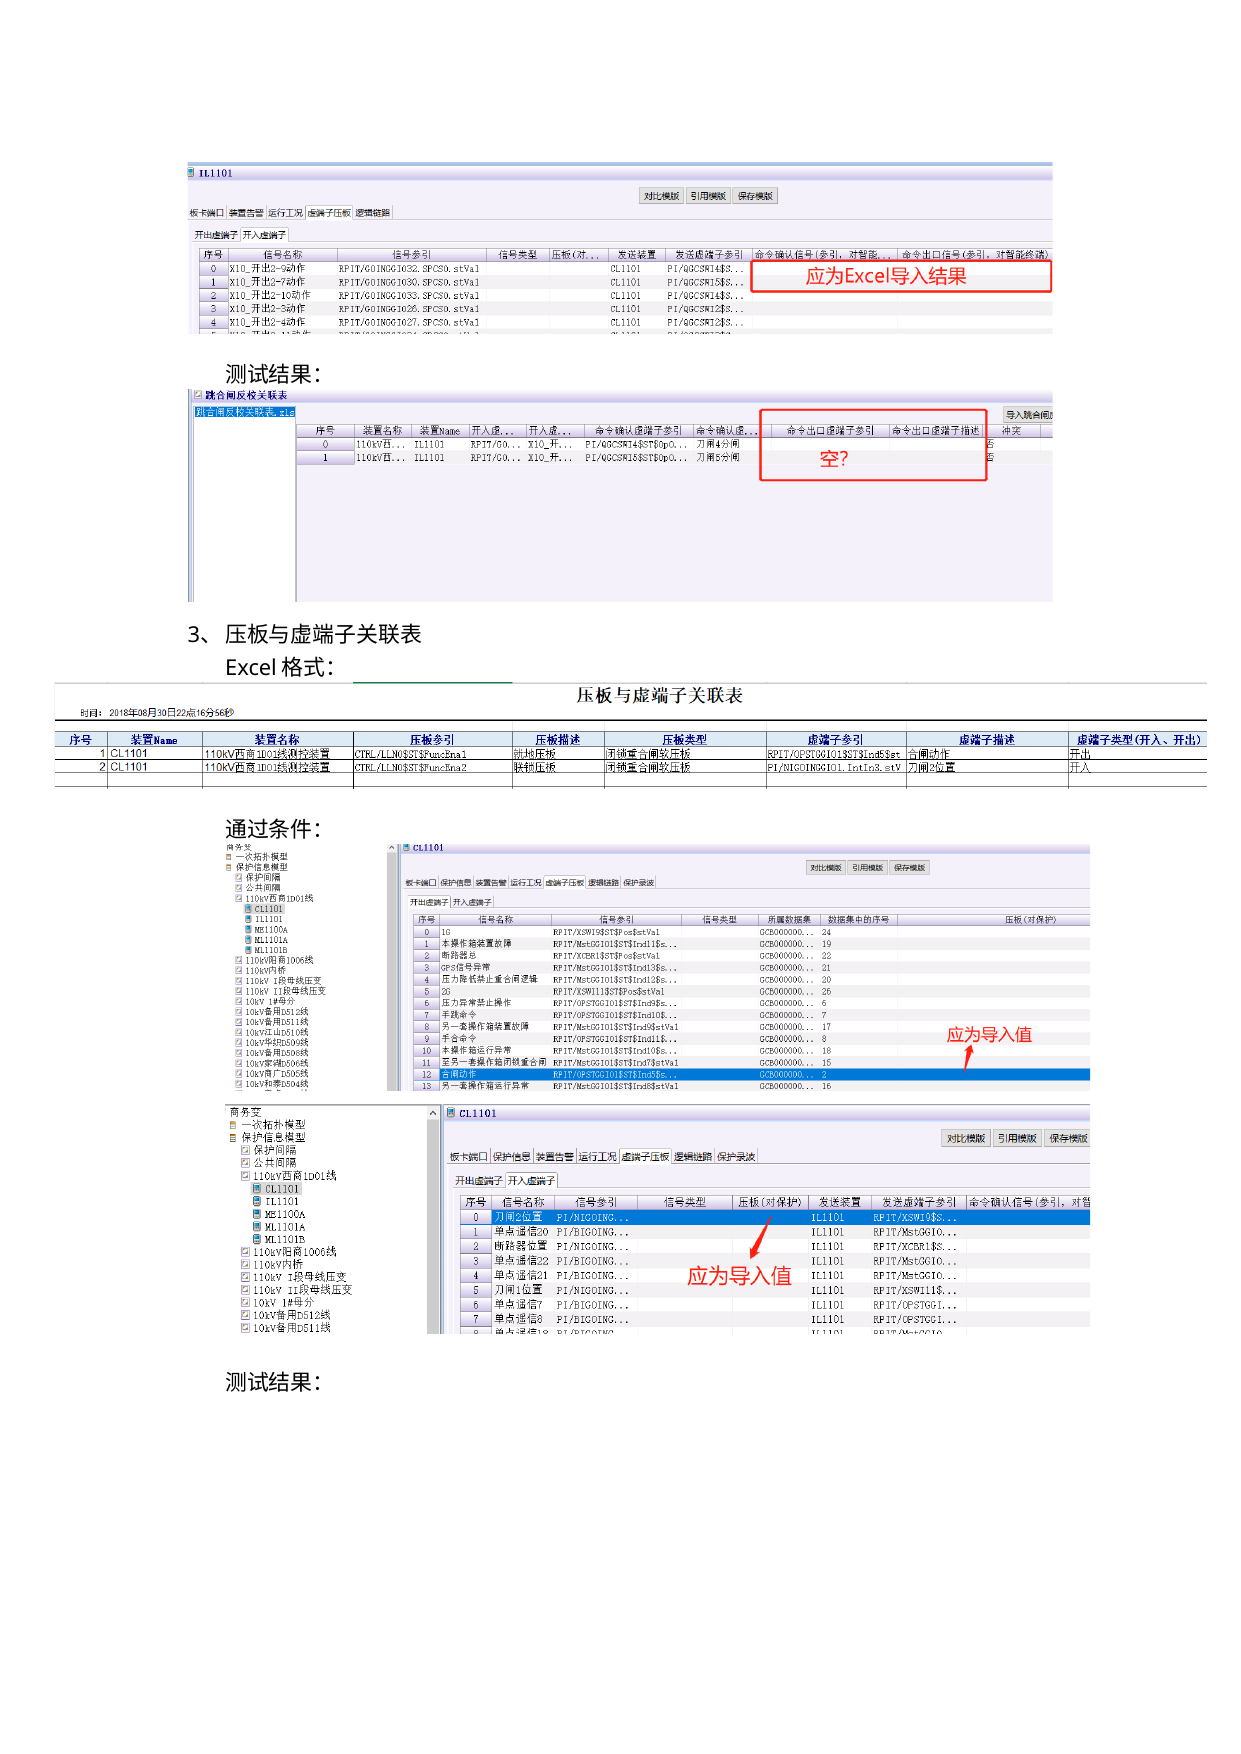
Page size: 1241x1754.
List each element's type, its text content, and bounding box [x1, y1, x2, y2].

picture [187, 162, 1053, 334]
list 通过条件： [225, 812, 1053, 844]
list Excel格式： [225, 649, 1053, 682]
picture [187, 389, 1053, 602]
list 测试结果： [225, 1364, 1053, 1397]
picture [54, 682, 1207, 789]
picture [225, 844, 1091, 1091]
list 测试结果： [225, 357, 1053, 389]
picture [225, 1104, 1091, 1334]
list 压板与虚端子关联表 [187, 617, 1053, 649]
